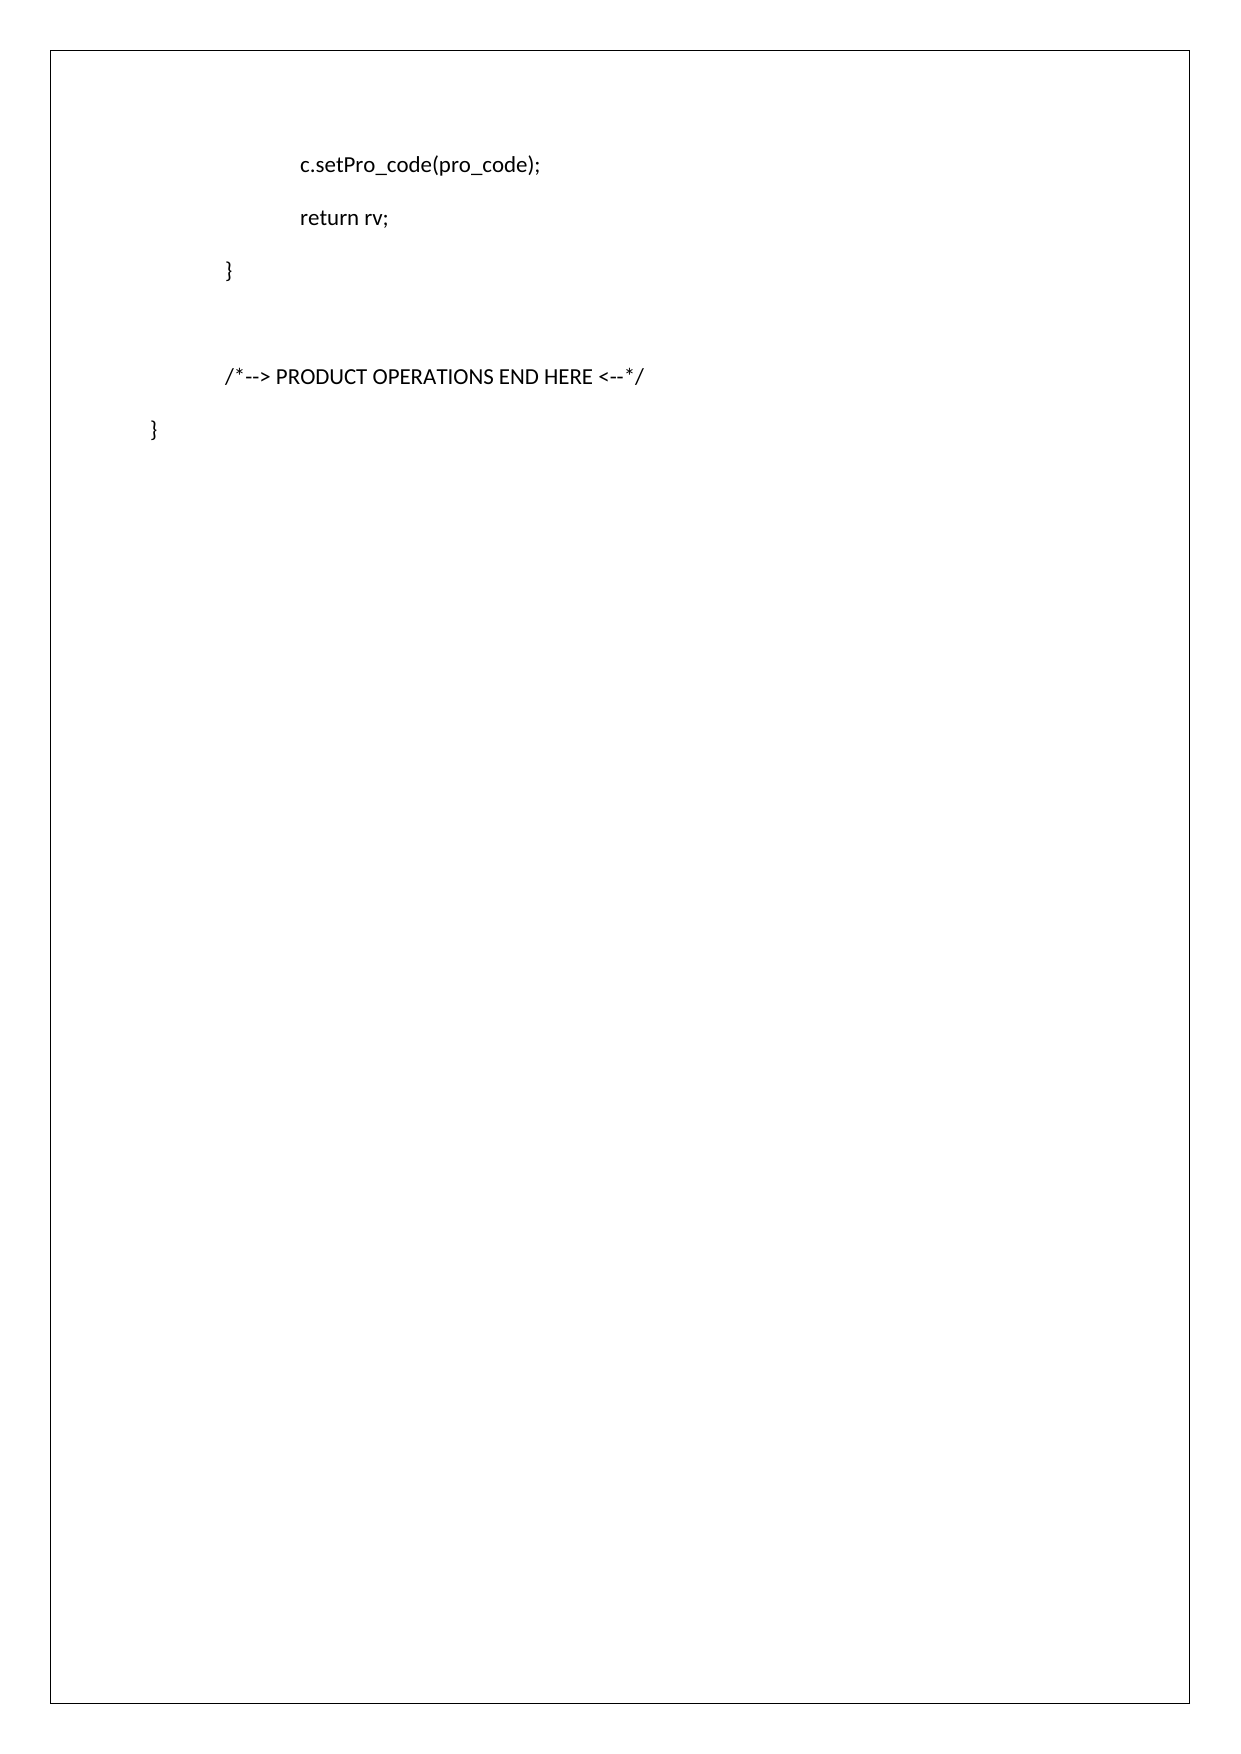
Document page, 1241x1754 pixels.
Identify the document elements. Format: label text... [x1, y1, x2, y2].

text c.setPro_code(pro_code); [150, 150, 1090, 178]
text /*--> PRODUCT OPERATIONS END HERE <--*/ [150, 362, 1090, 390]
text } [150, 256, 1090, 284]
text } [150, 415, 1090, 443]
text return rv; [150, 203, 1090, 231]
